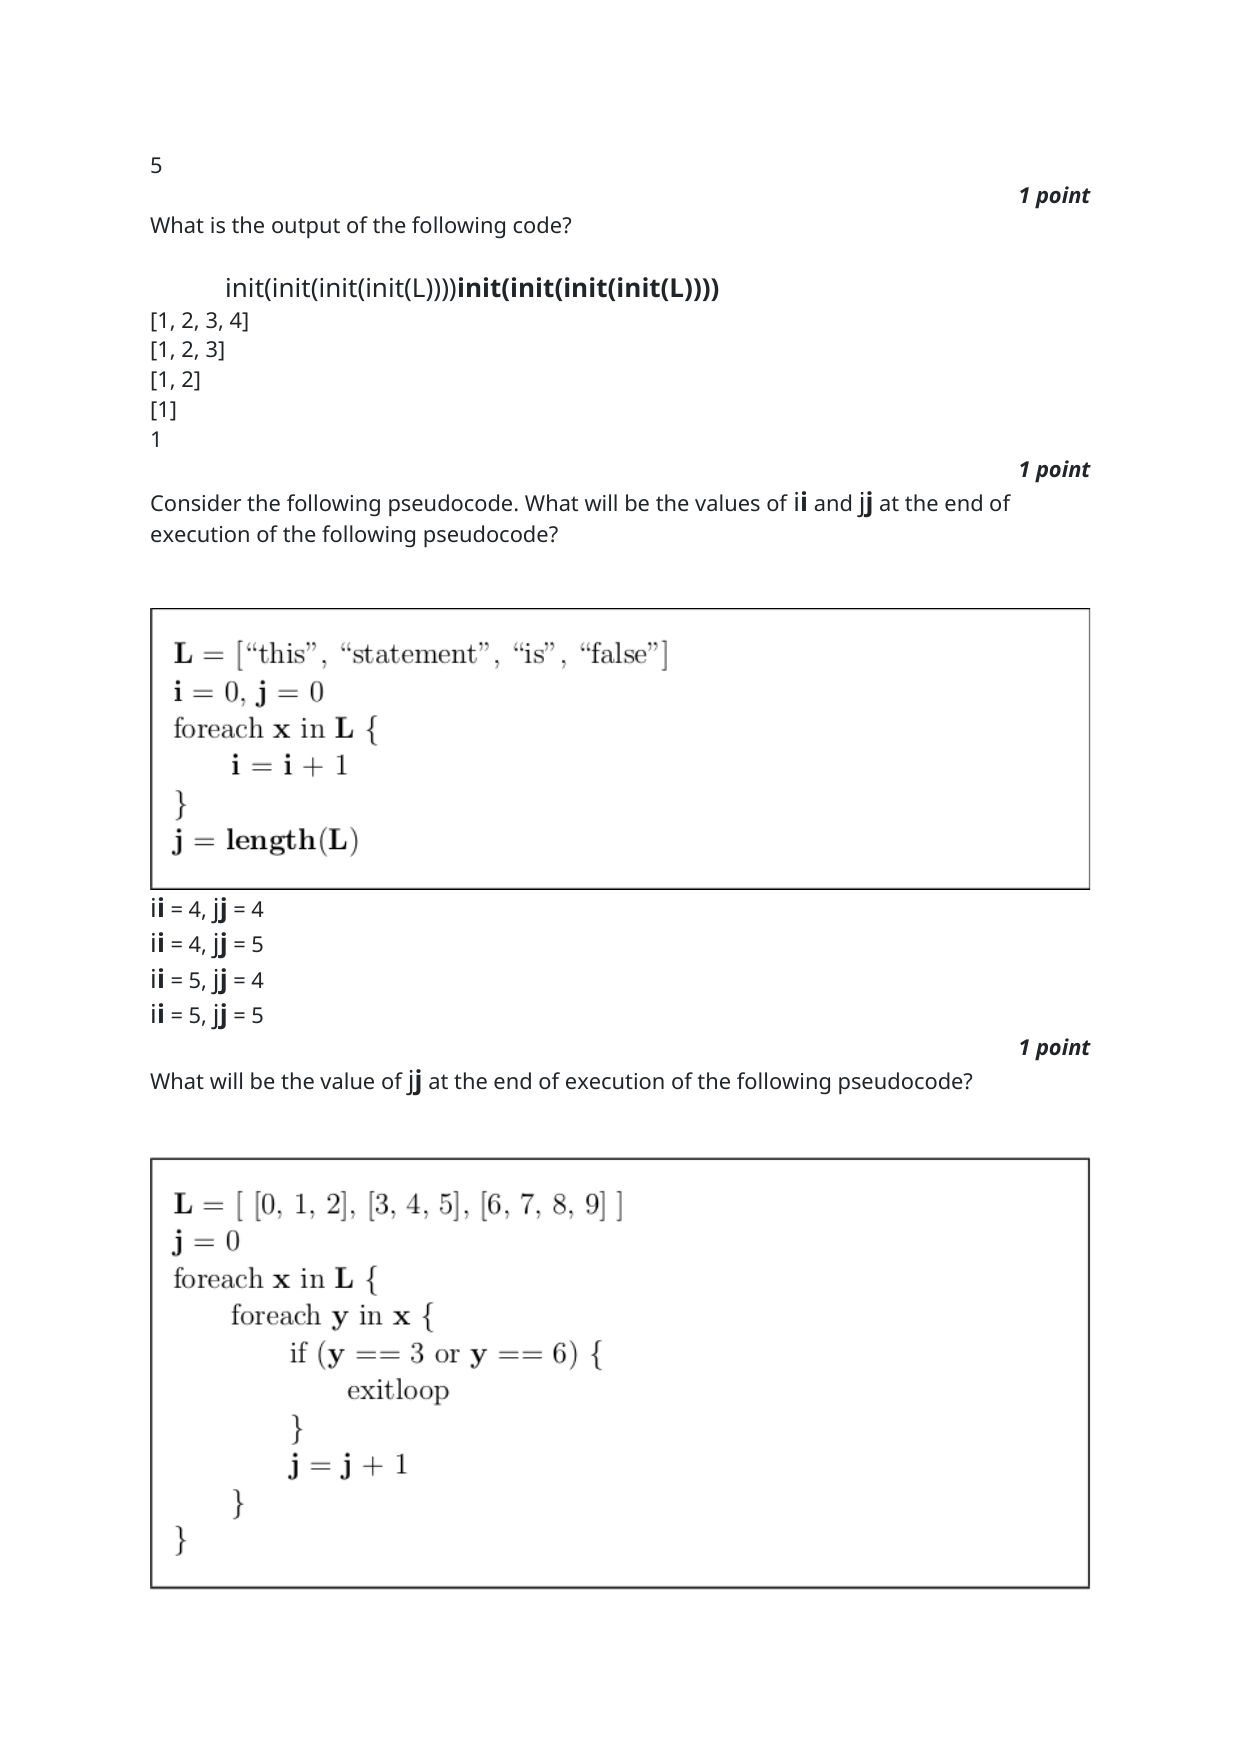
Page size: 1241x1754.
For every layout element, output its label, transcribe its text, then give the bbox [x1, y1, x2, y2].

text 1 point [150, 1032, 1090, 1061]
text ii = 5, jj = 5 [150, 996, 1090, 1032]
picture [150, 608, 1091, 890]
text 5 [150, 150, 1090, 180]
text ii = 5, jj = 4 [150, 961, 1090, 996]
text 1 point [150, 180, 1090, 209]
text [1] [150, 394, 1090, 424]
text [1, 2, 3, 4] [150, 305, 1090, 334]
text [1, 2] [150, 364, 1090, 394]
text 1 point [150, 454, 1090, 483]
text Consider the following pseudocode. What will be the values of ii and jj at the end of execution of the following pseudocode? [150, 483, 1090, 608]
text What will be the value of jj at the end of execution of the following pseudocode? [150, 1061, 1090, 1156]
text 1 [150, 424, 1090, 454]
text ii = 4, jj = 5 [150, 925, 1090, 961]
text What is the output of the following code? init(init(init(init(L))))init(init(init(init(L)))) [150, 209, 1090, 305]
text ii = 4, jj = 4 [150, 890, 1090, 925]
text [1, 2, 3] [150, 334, 1090, 364]
picture [150, 1156, 1091, 1590]
